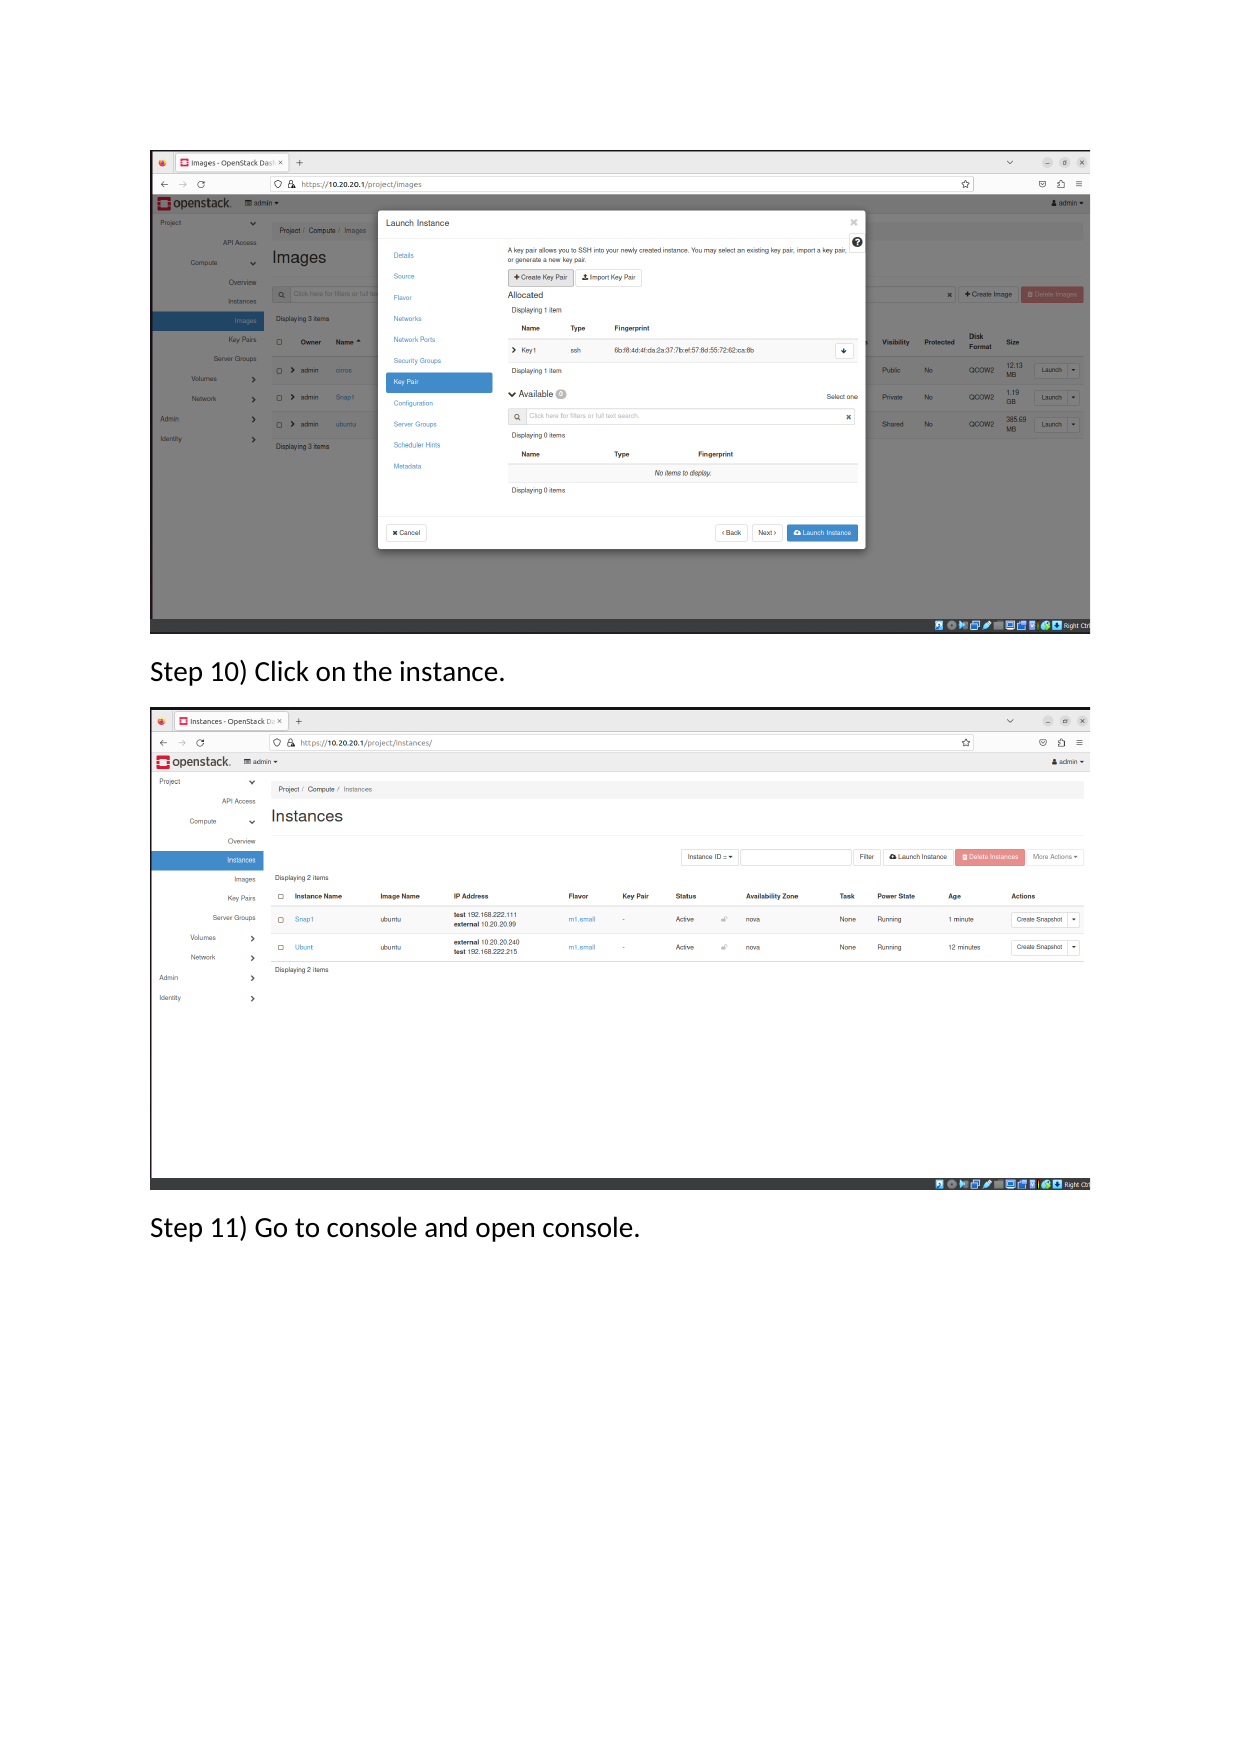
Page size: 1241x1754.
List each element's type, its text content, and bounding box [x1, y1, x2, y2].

picture [150, 150, 1091, 634]
picture [150, 707, 1091, 1190]
text Step 11) Go to console and open console. [150, 1209, 1090, 1244]
text Step 10) Click on the instance. [150, 653, 1090, 688]
